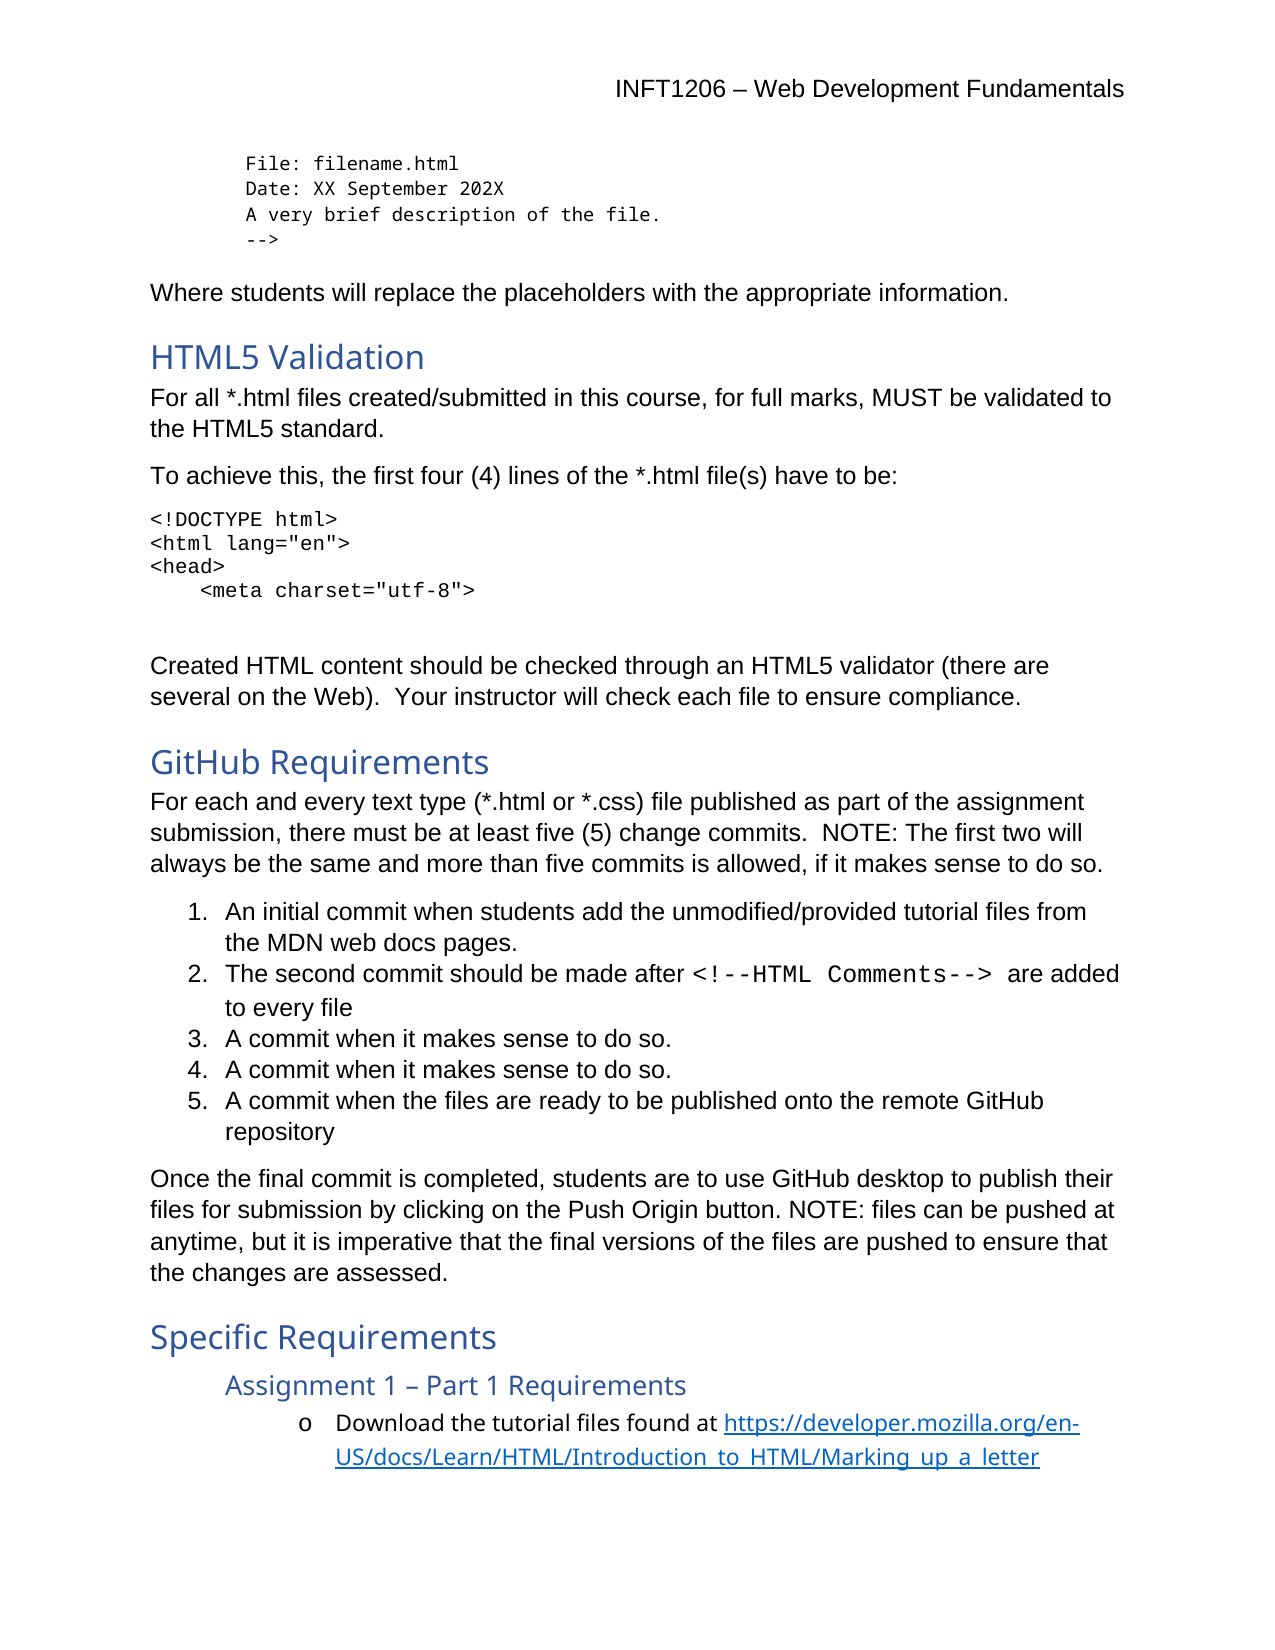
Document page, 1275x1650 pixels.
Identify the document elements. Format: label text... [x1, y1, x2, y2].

text To achieve this, the first four (4) lines of the *.html file(s) have to be: [150, 461, 1125, 490]
subtitle Specific Requirements [150, 1313, 1125, 1359]
text For each and every text type (*.html or *.css) file published as part of the assignment submission, there must be at least five (5) change commits. NOTE: The first two will always be the same and more than five commits is allowed, if it makes sense to do so. [150, 787, 1125, 878]
list The second commit should be made after <!--HTML Comments--> are added to every file [187, 959, 1125, 1021]
subtitle HTML5 Validation [150, 334, 1125, 379]
list A commit when the files are ready to be published onto the remote GitHub repository [187, 1086, 1125, 1145]
text --> [150, 227, 1125, 252]
text For all *.html files created/submitted in this course, for full marks, MUST be validated to the HTML5 standard. [150, 383, 1125, 442]
subtitle GitHub Requirements [150, 738, 1125, 784]
text Created HTML content should be checked through an HTML5 validator (there are several on the Web). Your instructor will check each file to ensure compliance. [150, 651, 1125, 711]
subtitle Assignment 1 – Part 1 Requirements [150, 1367, 1125, 1403]
text <!DOCTYPE html> <html lang="en"> <head> <meta charset="utf-8"> [150, 509, 1125, 604]
text File: filename.html [150, 150, 1125, 176]
text Once the final commit is completed, students are to use GitHub desktop to publish their files for submission by clicking on the Push Origin button. NOTE: files can be pushed at anytime, but it is imperative that the final versions of the files are pushed to ensure that the changes are assessed. [150, 1164, 1125, 1286]
list Download the tutorial files found at https://developer.mozilla.org/en-US/docs/Learn/HTML/Introduction_to_HTML/Marking_up_a_letter [298, 1406, 1125, 1472]
text Where students will replace the placeholders with the appropriate information. [150, 278, 1125, 306]
list A commit when it makes sense to do so. [187, 1054, 1125, 1083]
list A commit when it makes sense to do so. [187, 1023, 1125, 1052]
list An initial commit when students add the unmodified/provided tutorial files from the MDN web docs pages. [187, 897, 1125, 957]
text A very brief description of the file. [150, 201, 1125, 227]
text Date: XX September 202X [150, 176, 1125, 201]
